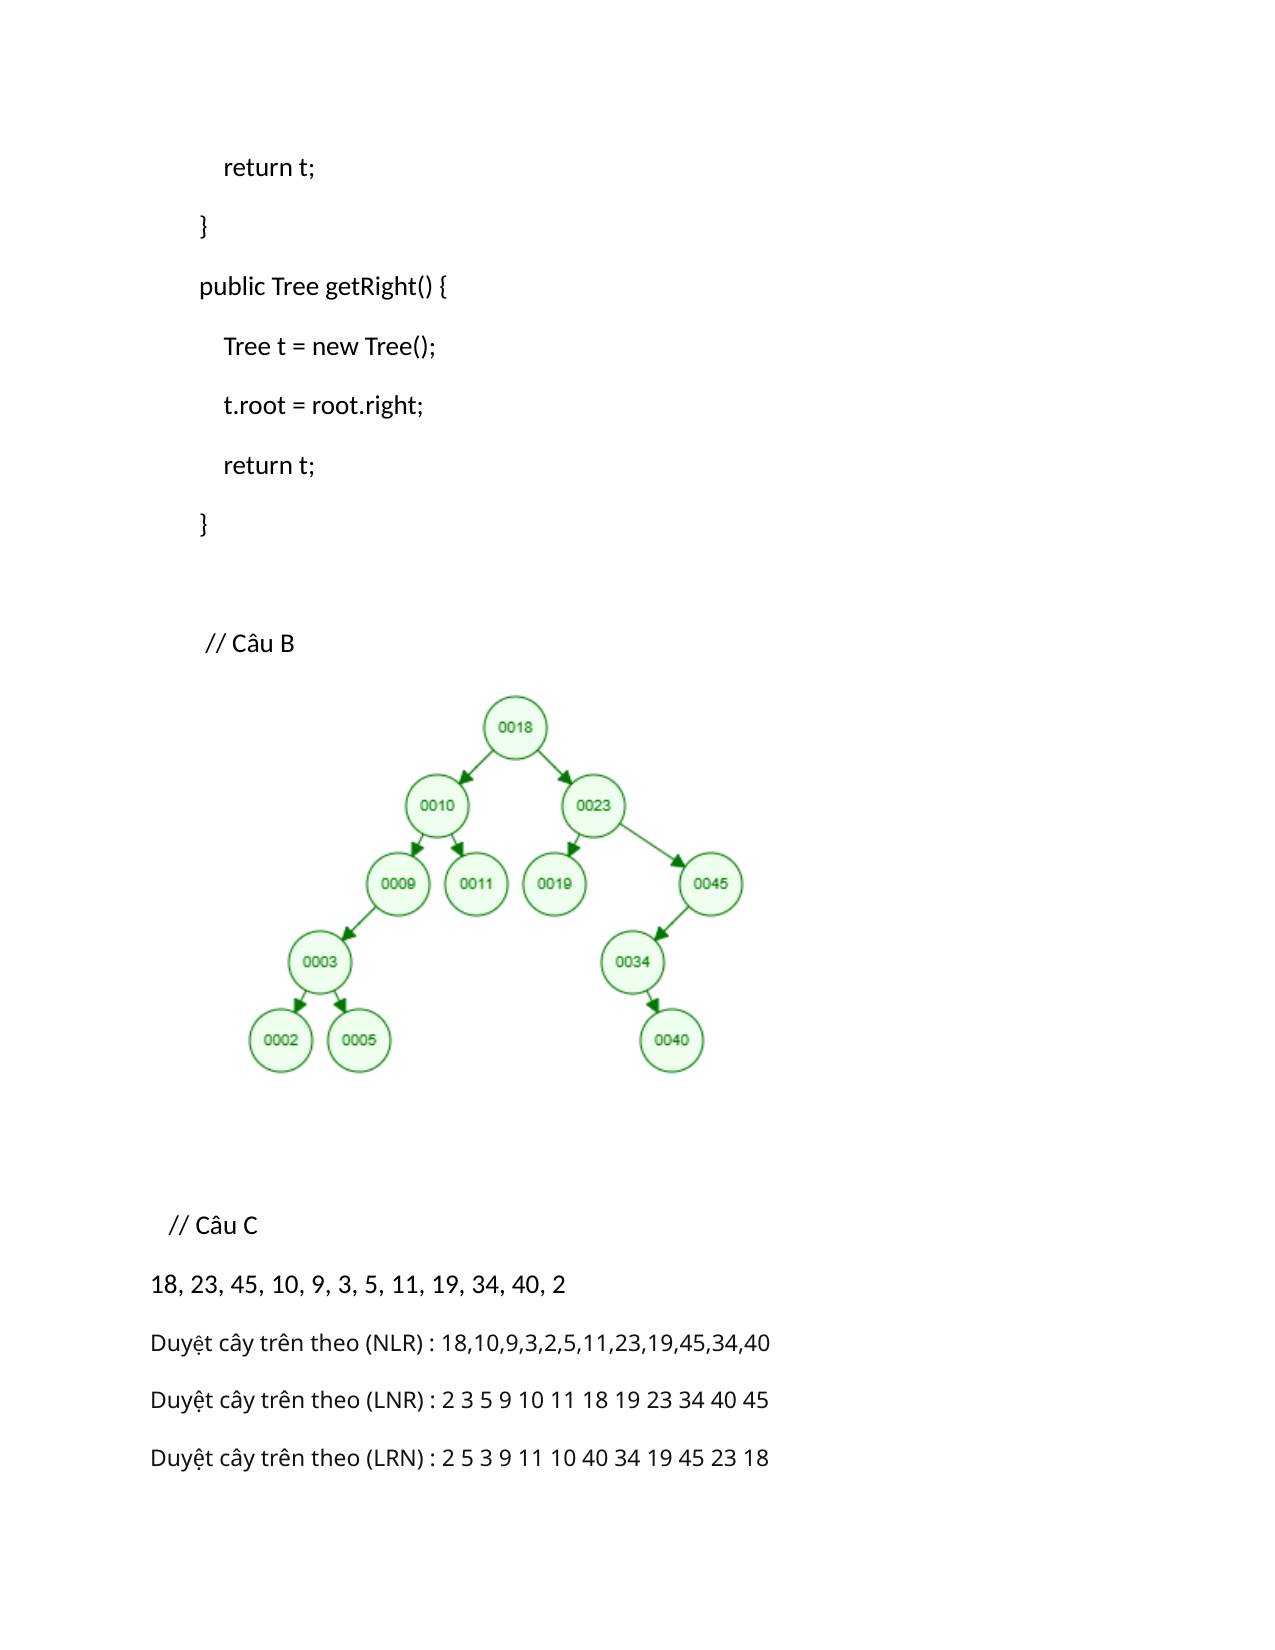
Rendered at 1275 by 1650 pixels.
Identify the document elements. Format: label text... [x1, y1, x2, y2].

text public Tree getRight() { [150, 269, 1125, 302]
text Duyệt cây trên theo (NLR) : 18,10,9,3,2,5,11,23,19,45,34,40 [150, 1327, 1125, 1358]
text } [150, 209, 1125, 243]
text Tree t = new Tree(); [150, 329, 1125, 362]
text Duyệt cây trên theo (LNR) : 2 3 5 9 10 11 18 19 23 34 40 45 [150, 1384, 1125, 1416]
text // Câu B [150, 627, 1125, 660]
picture [150, 686, 891, 1130]
text // Câu C [150, 1208, 1125, 1241]
text return t; [150, 150, 1125, 183]
text return t; [150, 448, 1125, 481]
text Duyệt cây trên theo (LRN) : 2 5 3 9 11 10 40 34 19 45 23 18 [150, 1442, 1125, 1473]
text } [150, 507, 1125, 541]
text 18, 23, 45, 10, 9, 3, 5, 11, 19, 34, 40, 2 [150, 1268, 1125, 1301]
text t.root = root.right; [150, 388, 1125, 421]
